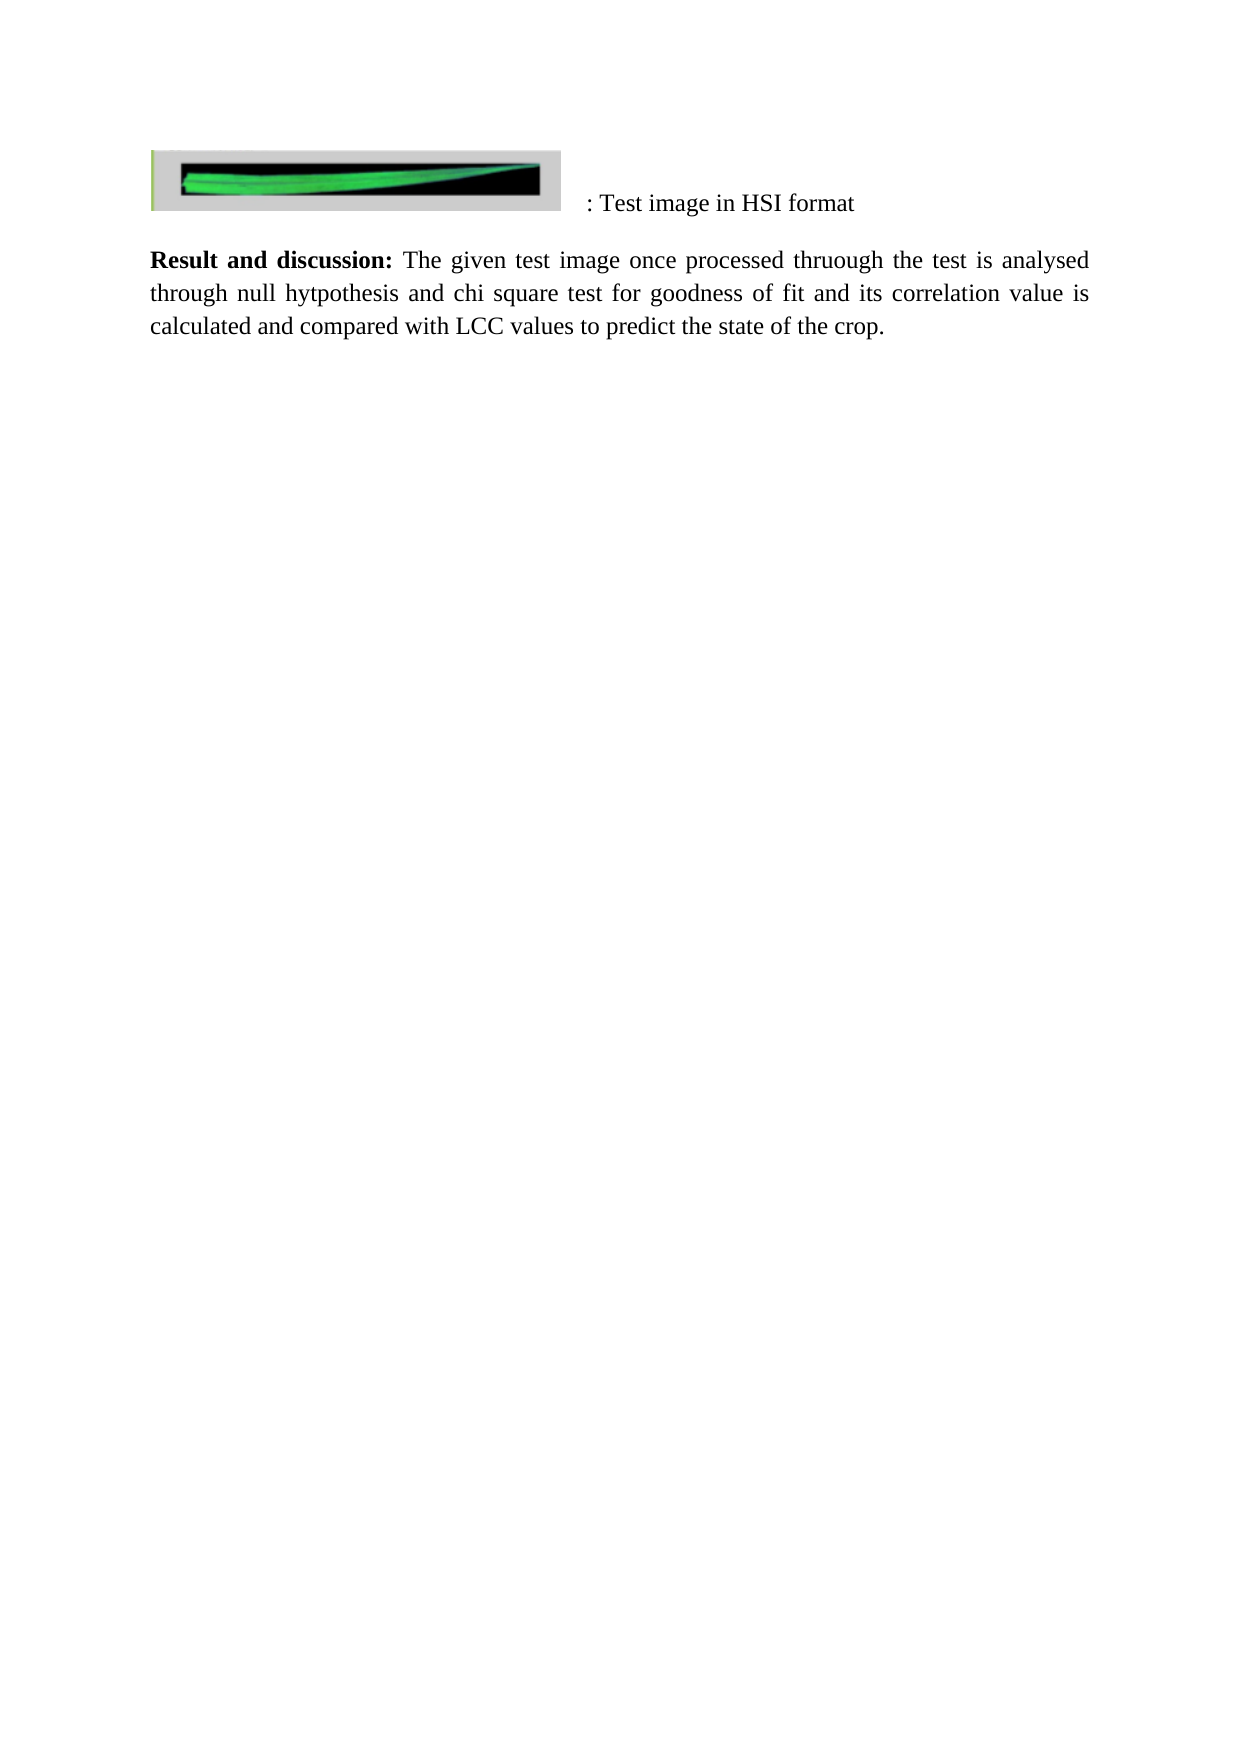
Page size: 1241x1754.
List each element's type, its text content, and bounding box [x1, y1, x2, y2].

picture [150, 150, 561, 211]
text Result and discussion: The given test image once processed thruough the test is analysed through null hytpothesis and chi square test for goodness of fit and its correlation value is calculated and compared with LCC values to predict the state of the crop. [150, 245, 1090, 340]
